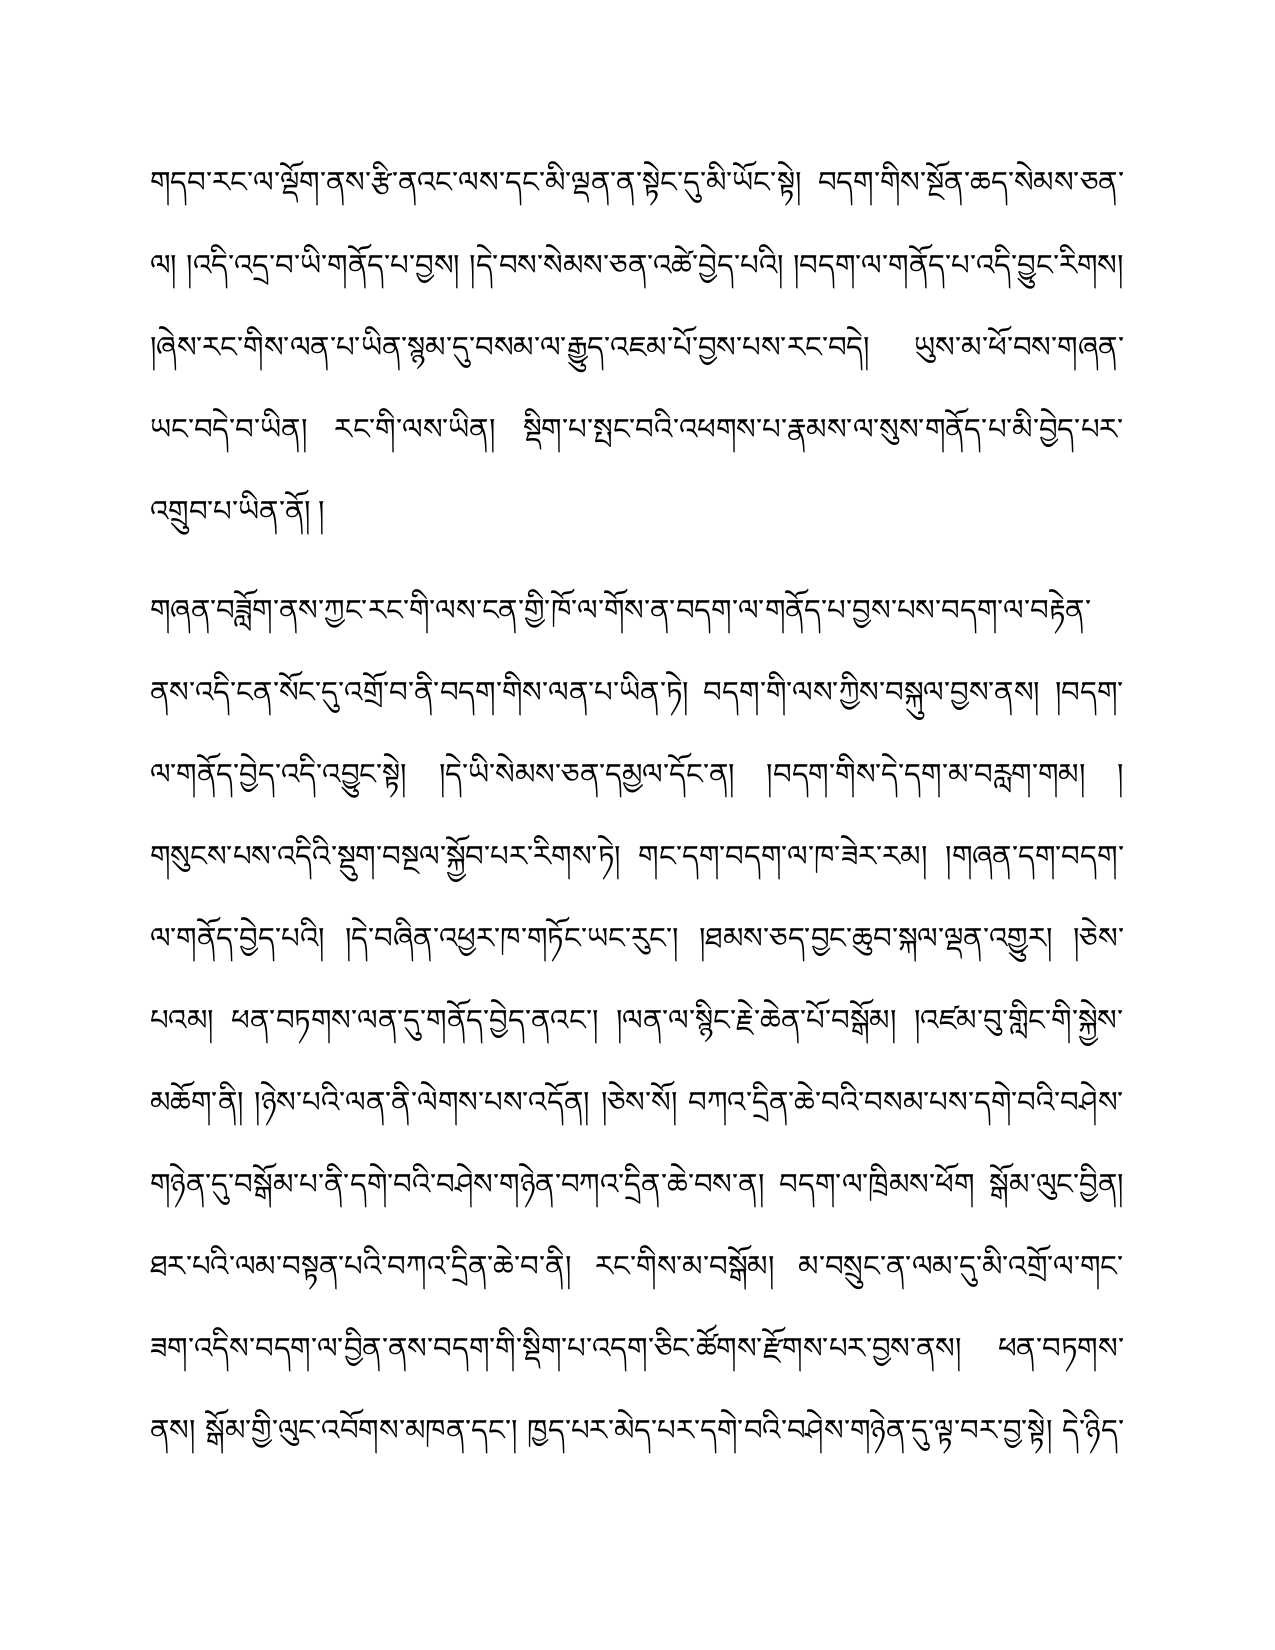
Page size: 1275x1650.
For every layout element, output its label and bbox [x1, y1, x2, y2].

text [150, 150, 1125, 560]
text [150, 577, 1125, 1480]
